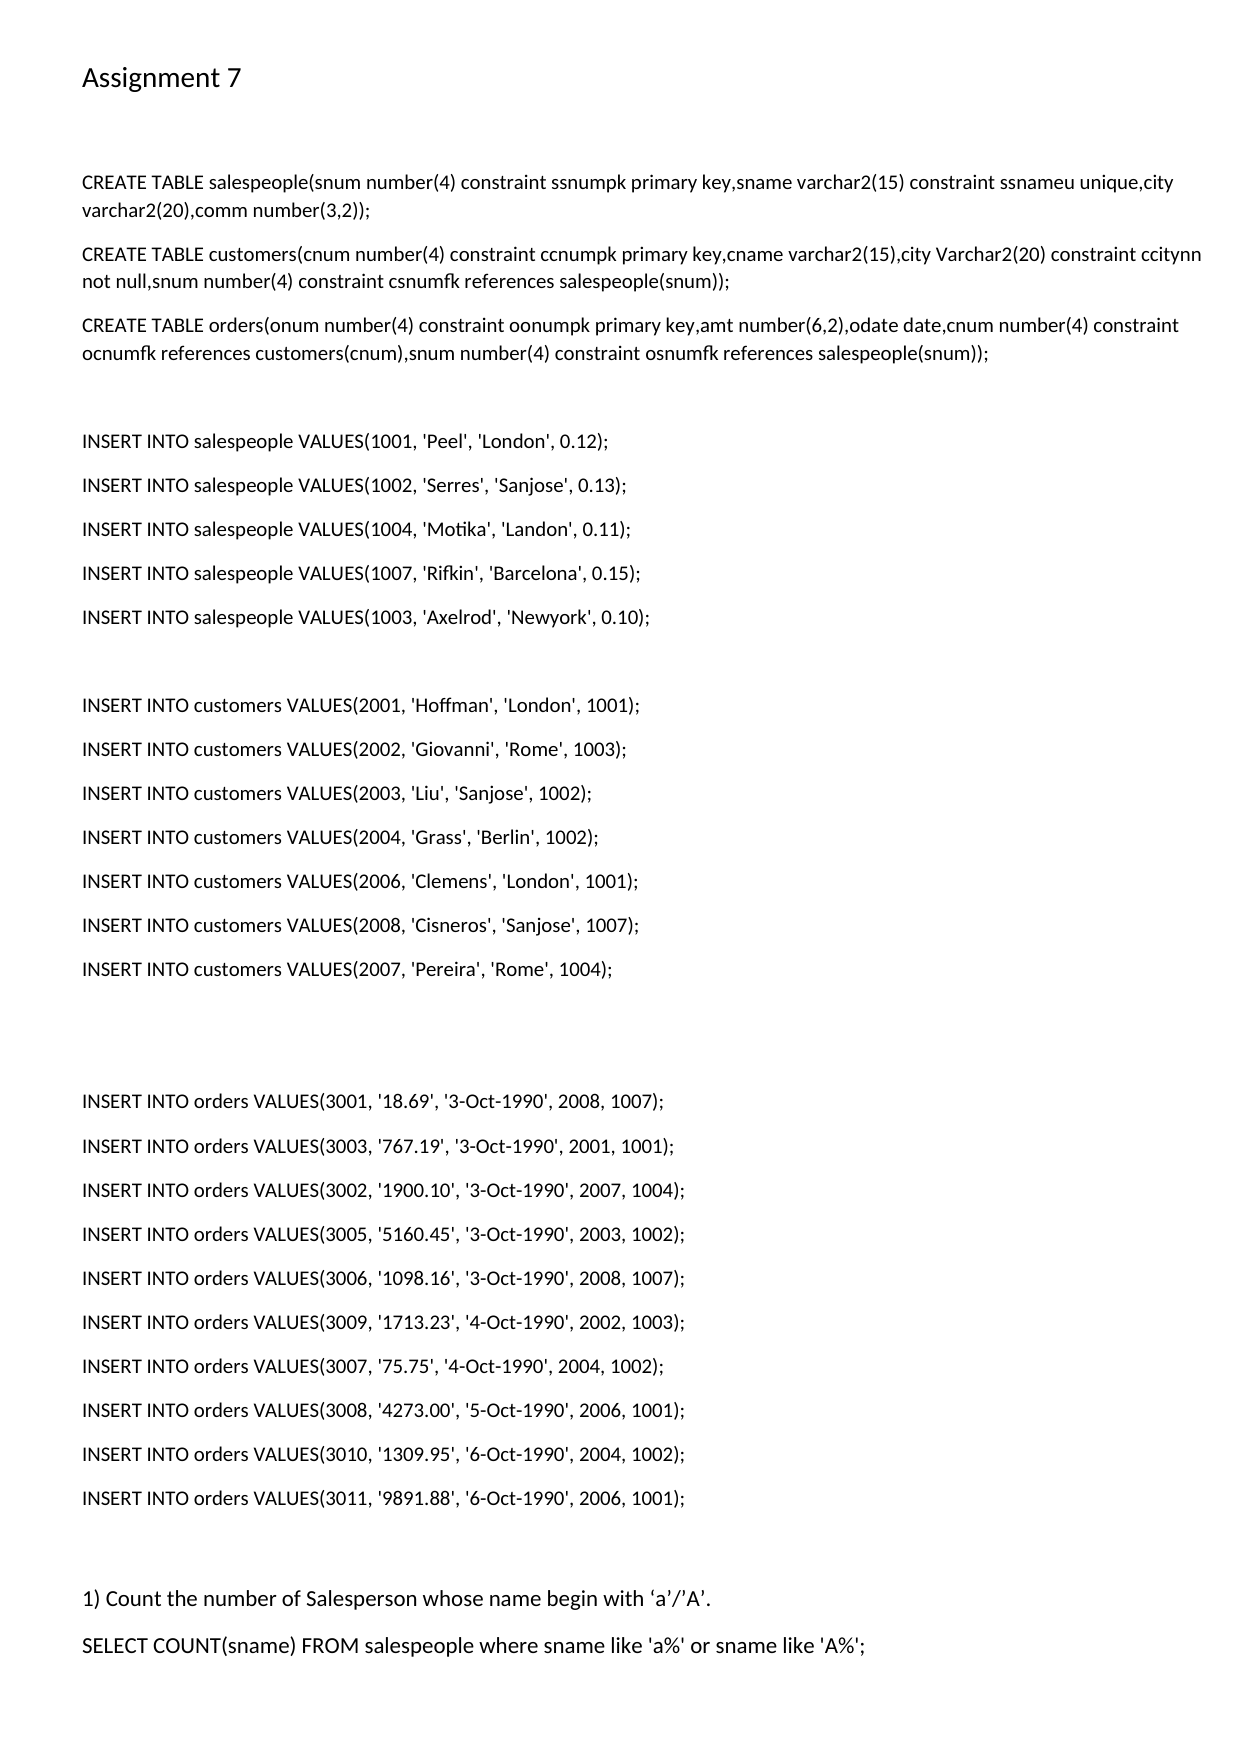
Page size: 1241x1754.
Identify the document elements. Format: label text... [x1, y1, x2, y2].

text INSERT INTO customers VALUES(2006, 'Clemens', 'London', 1001); [82, 868, 1226, 894]
text INSERT INTO orders VALUES(3009, '1713.23', '4-Oct-1990', 2002, 1003); [82, 1309, 1226, 1334]
text INSERT INTO orders VALUES(3008, '4273.00', '5-Oct-1990', 2006, 1001); [82, 1397, 1226, 1423]
text INSERT INTO customers VALUES(2001, 'Hoffman', 'London', 1001); [82, 692, 1226, 718]
text INSERT INTO customers VALUES(2004, 'Grass', 'Berlin', 1002); [82, 824, 1226, 850]
text INSERT INTO customers VALUES(2007, 'Pereira', 'Rome', 1004); [82, 957, 1226, 982]
text INSERT INTO orders VALUES(3011, '9891.88', '6-Oct-1990', 2006, 1001); [82, 1485, 1226, 1511]
text INSERT INTO orders VALUES(3005, '5160.45', '3-Oct-1990', 2003, 1002); [82, 1221, 1226, 1246]
text SELECT COUNT(sname) FROM salespeople where sname like 'a%' or sname like 'A%'; [82, 1631, 1226, 1659]
text CREATE TABLE salespeople(snum number(4) constraint ssnumpk primary key,sname varchar2(15) constraint ssnameu unique,city varchar2(20),comm number(3,2)); [82, 169, 1226, 222]
text INSERT INTO customers VALUES(2003, 'Liu', 'Sanjose', 1002); [82, 780, 1226, 806]
text 1) Count the number of Salesperson whose name begin with ‘a’/’A’. [82, 1584, 1226, 1612]
text INSERT INTO orders VALUES(3010, '1309.95', '6-Oct-1990', 2004, 1002); [82, 1441, 1226, 1467]
text INSERT INTO salespeople VALUES(1001, 'Peel', 'London', 0.12); [82, 428, 1226, 453]
text INSERT INTO orders VALUES(3007, '75.75', '4-Oct-1990', 2004, 1002); [82, 1353, 1226, 1378]
text INSERT INTO salespeople VALUES(1002, 'Serres', 'Sanjose', 0.13); [82, 472, 1226, 497]
text CREATE TABLE customers(cnum number(4) constraint ccnumpk primary key,cname varchar2(15),city Varchar2(20) constraint ccitynn not null,snum number(4) constraint csnumfk references salespeople(snum)); [82, 241, 1226, 294]
text INSERT INTO salespeople VALUES(1003, 'Axelrod', 'Newyork', 0.10); [82, 604, 1226, 629]
text INSERT INTO orders VALUES(3003, '767.19', '3-Oct-1990', 2001, 1001); [82, 1133, 1226, 1158]
text INSERT INTO customers VALUES(2008, 'Cisneros', 'Sanjose', 1007); [82, 912, 1226, 938]
text INSERT INTO salespeople VALUES(1007, 'Rifkin', 'Barcelona', 0.15); [82, 560, 1226, 585]
text Assignment 7 [82, 59, 1226, 95]
text INSERT INTO customers VALUES(2002, 'Giovanni', 'Rome', 1003); [82, 736, 1226, 762]
text INSERT INTO orders VALUES(3006, '1098.16', '3-Oct-1990', 2008, 1007); [82, 1265, 1226, 1290]
text CREATE TABLE orders(onum number(4) constraint oonumpk primary key,amt number(6,2),odate date,cnum number(4) constraint ocnumfk references customers(cnum),snum number(4) constraint osnumfk references salespeople(snum)); [82, 312, 1226, 365]
text INSERT INTO salespeople VALUES(1004, 'Motika', 'Landon', 0.11); [82, 516, 1226, 541]
text INSERT INTO orders VALUES(3001, '18.69', '3-Oct-1990', 2008, 1007); [82, 1089, 1226, 1114]
text INSERT INTO orders VALUES(3002, '1900.10', '3-Oct-1990', 2007, 1004); [82, 1177, 1226, 1202]
